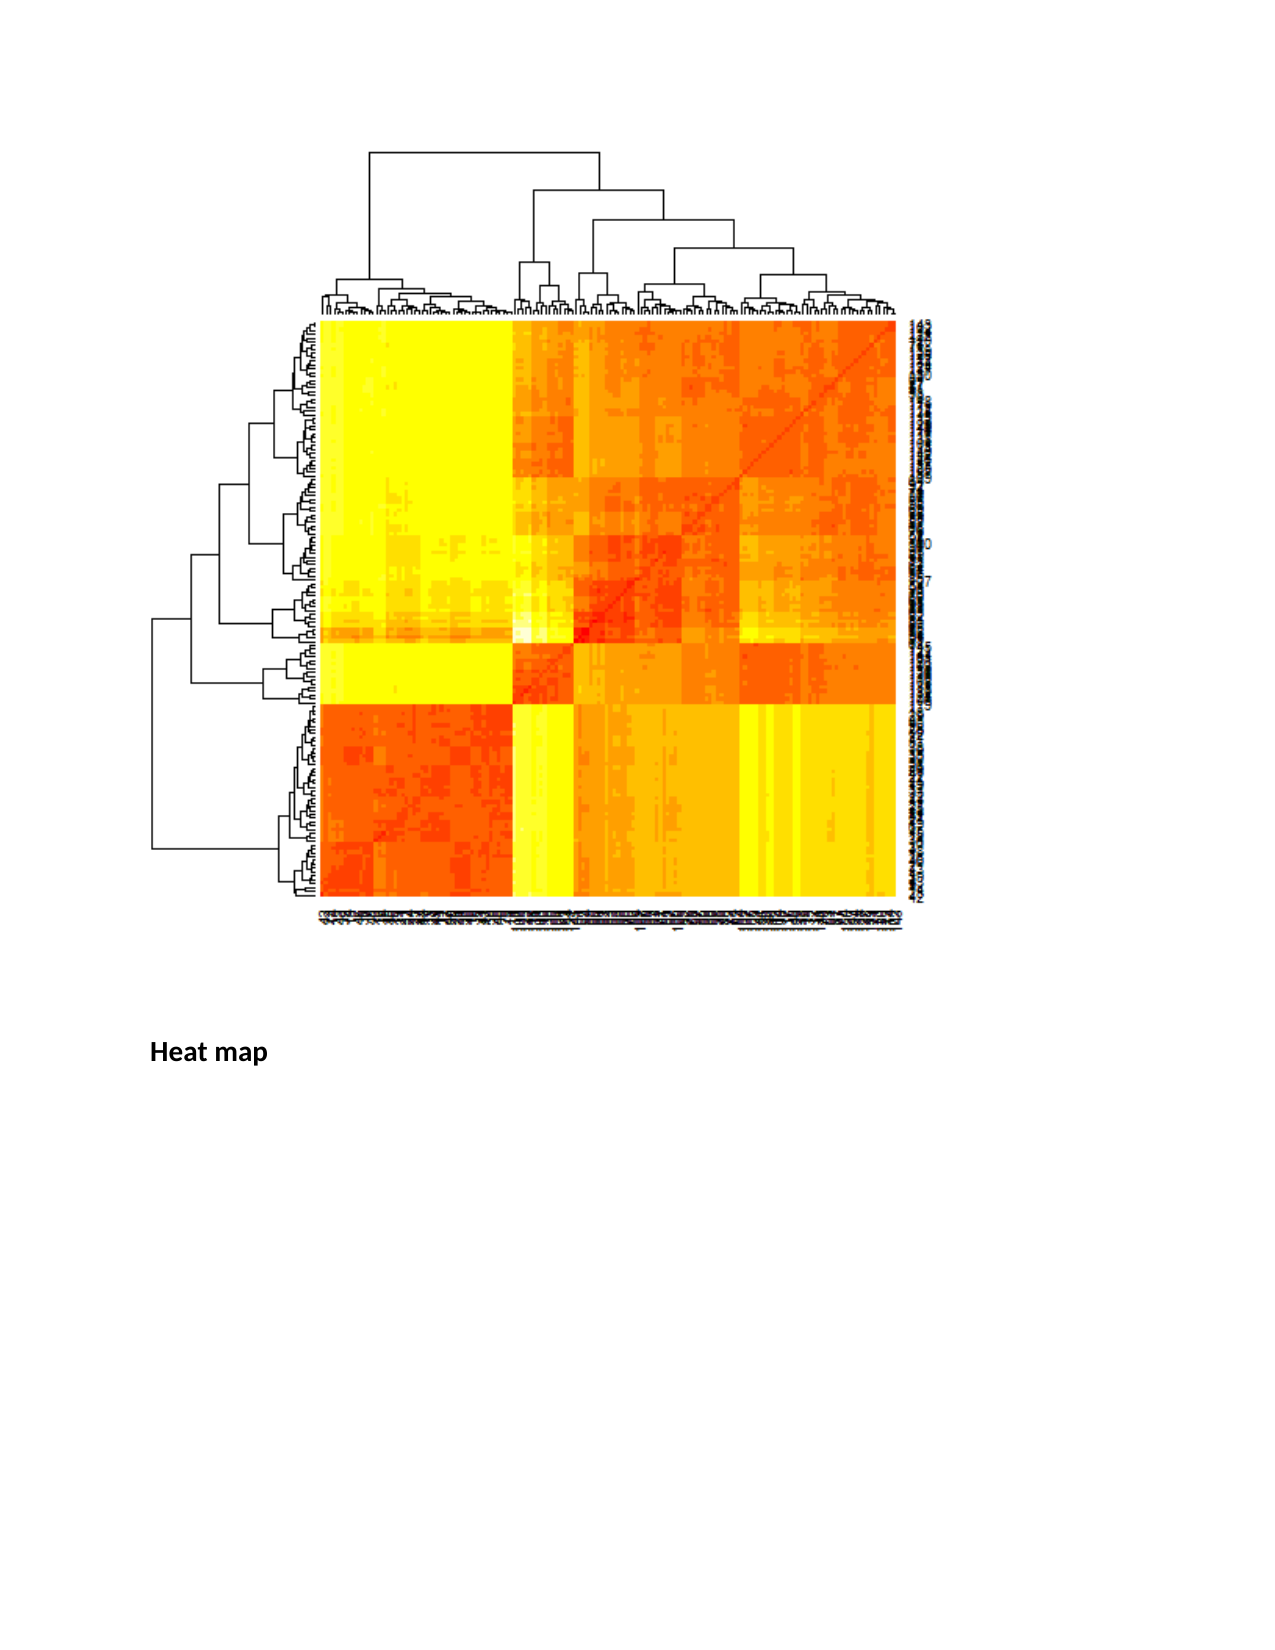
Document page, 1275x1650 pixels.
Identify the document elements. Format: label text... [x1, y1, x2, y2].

picture [150, 150, 1015, 1008]
text Heat map [150, 1033, 1125, 1068]
